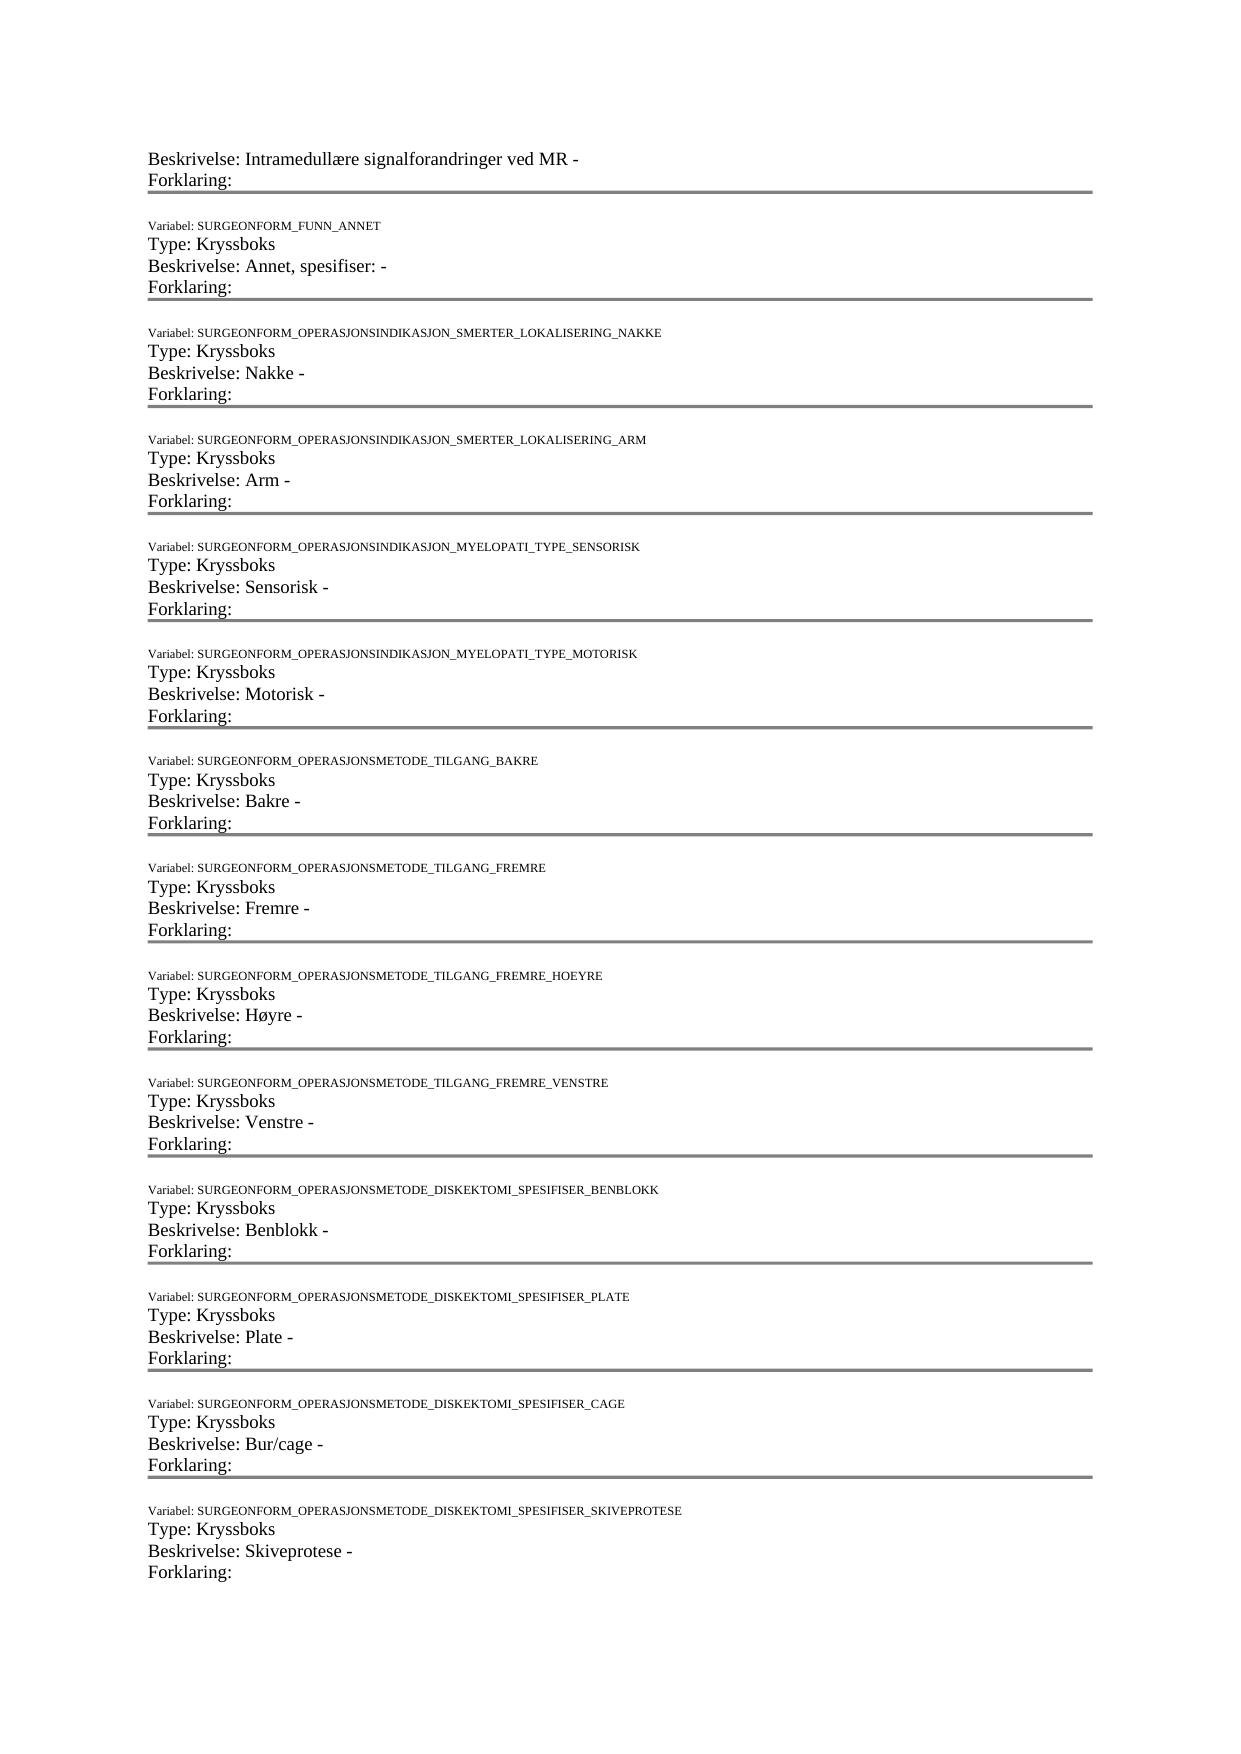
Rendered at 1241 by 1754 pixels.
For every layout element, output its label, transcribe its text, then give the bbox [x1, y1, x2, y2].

text Beskrivelse: Arm - [148, 469, 1093, 490]
text Type: Kryssboks [148, 233, 1093, 255]
text Forklaring: [148, 1133, 1093, 1154]
text Type: Kryssboks [148, 876, 1093, 897]
text Variabel: SURGEONFORM_OPERASJONSINDIKASJON_MYELOPATI_TYPE_MOTORISK [148, 647, 1093, 661]
text Type: Kryssboks [148, 983, 1093, 1004]
text Type: Kryssboks [148, 554, 1093, 576]
text Beskrivelse: Høyre - [148, 1004, 1093, 1026]
text Beskrivelse: Fremre - [148, 897, 1093, 919]
text Variabel: SURGEONFORM_OPERASJONSINDIKASJON_SMERTER_LOKALISERING_NAKKE [148, 326, 1093, 340]
text Variabel: SURGEONFORM_OPERASJONSMETODE_DISKEKTOMI_SPESIFISER_CAGE [148, 1397, 1093, 1411]
text Forklaring: [148, 276, 1093, 297]
text Variabel: SURGEONFORM_OPERASJONSMETODE_TILGANG_FREMRE [148, 861, 1093, 876]
text Beskrivelse: Intramedullære signalforandringer ved MR - [148, 148, 1093, 169]
text Beskrivelse: Plate - [148, 1326, 1093, 1347]
text Beskrivelse: Annet, spesifiser: - [148, 255, 1093, 276]
text Beskrivelse: Bakre - [148, 790, 1093, 812]
text Forklaring: [148, 919, 1093, 940]
text Variabel: SURGEONFORM_OPERASJONSMETODE_DISKEKTOMI_SPESIFISER_SKIVEPROTESE [148, 1504, 1093, 1518]
text Beskrivelse: Skiveprotese - [148, 1540, 1093, 1561]
text Forklaring: [148, 1454, 1093, 1475]
text Type: Kryssboks [148, 447, 1093, 469]
text Forklaring: [148, 1561, 1093, 1583]
text Forklaring: [148, 704, 1093, 726]
text Variabel: SURGEONFORM_OPERASJONSMETODE_TILGANG_BAKRE [148, 754, 1093, 768]
text Type: Kryssboks [148, 1304, 1093, 1326]
text Variabel: SURGEONFORM_OPERASJONSMETODE_TILGANG_FREMRE_VENSTRE [148, 1075, 1093, 1090]
text Forklaring: [148, 383, 1093, 404]
text Variabel: SURGEONFORM_OPERASJONSMETODE_DISKEKTOMI_SPESIFISER_BENBLOKK [148, 1182, 1093, 1197]
text Beskrivelse: Bur/cage - [148, 1433, 1093, 1454]
text Type: Kryssboks [148, 661, 1093, 683]
text Type: Kryssboks [148, 768, 1093, 790]
text Forklaring: [148, 597, 1093, 619]
text Beskrivelse: Sensorisk - [148, 576, 1093, 597]
text Variabel: SURGEONFORM_OPERASJONSMETODE_TILGANG_FREMRE_HOEYRE [148, 968, 1093, 983]
text Type: Kryssboks [148, 1518, 1093, 1540]
text Forklaring: [148, 1240, 1093, 1261]
text Forklaring: [148, 490, 1093, 511]
text Type: Kryssboks [148, 340, 1093, 362]
text Beskrivelse: Nakke - [148, 362, 1093, 383]
text Beskrivelse: Benblokk - [148, 1218, 1093, 1240]
text Variabel: SURGEONFORM_FUNN_ANNET [148, 219, 1093, 233]
text Variabel: SURGEONFORM_OPERASJONSMETODE_DISKEKTOMI_SPESIFISER_PLATE [148, 1289, 1093, 1304]
text Forklaring: [148, 169, 1093, 190]
text Forklaring: [148, 1347, 1093, 1368]
text Beskrivelse: Motorisk - [148, 683, 1093, 704]
text Beskrivelse: Venstre - [148, 1111, 1093, 1133]
text Type: Kryssboks [148, 1411, 1093, 1433]
text Type: Kryssboks [148, 1197, 1093, 1218]
text Variabel: SURGEONFORM_OPERASJONSINDIKASJON_SMERTER_LOKALISERING_ARM [148, 433, 1093, 447]
text Type: Kryssboks [148, 1090, 1093, 1111]
text Forklaring: [148, 812, 1093, 833]
text Forklaring: [148, 1026, 1093, 1047]
text Variabel: SURGEONFORM_OPERASJONSINDIKASJON_MYELOPATI_TYPE_SENSORISK [148, 540, 1093, 554]
